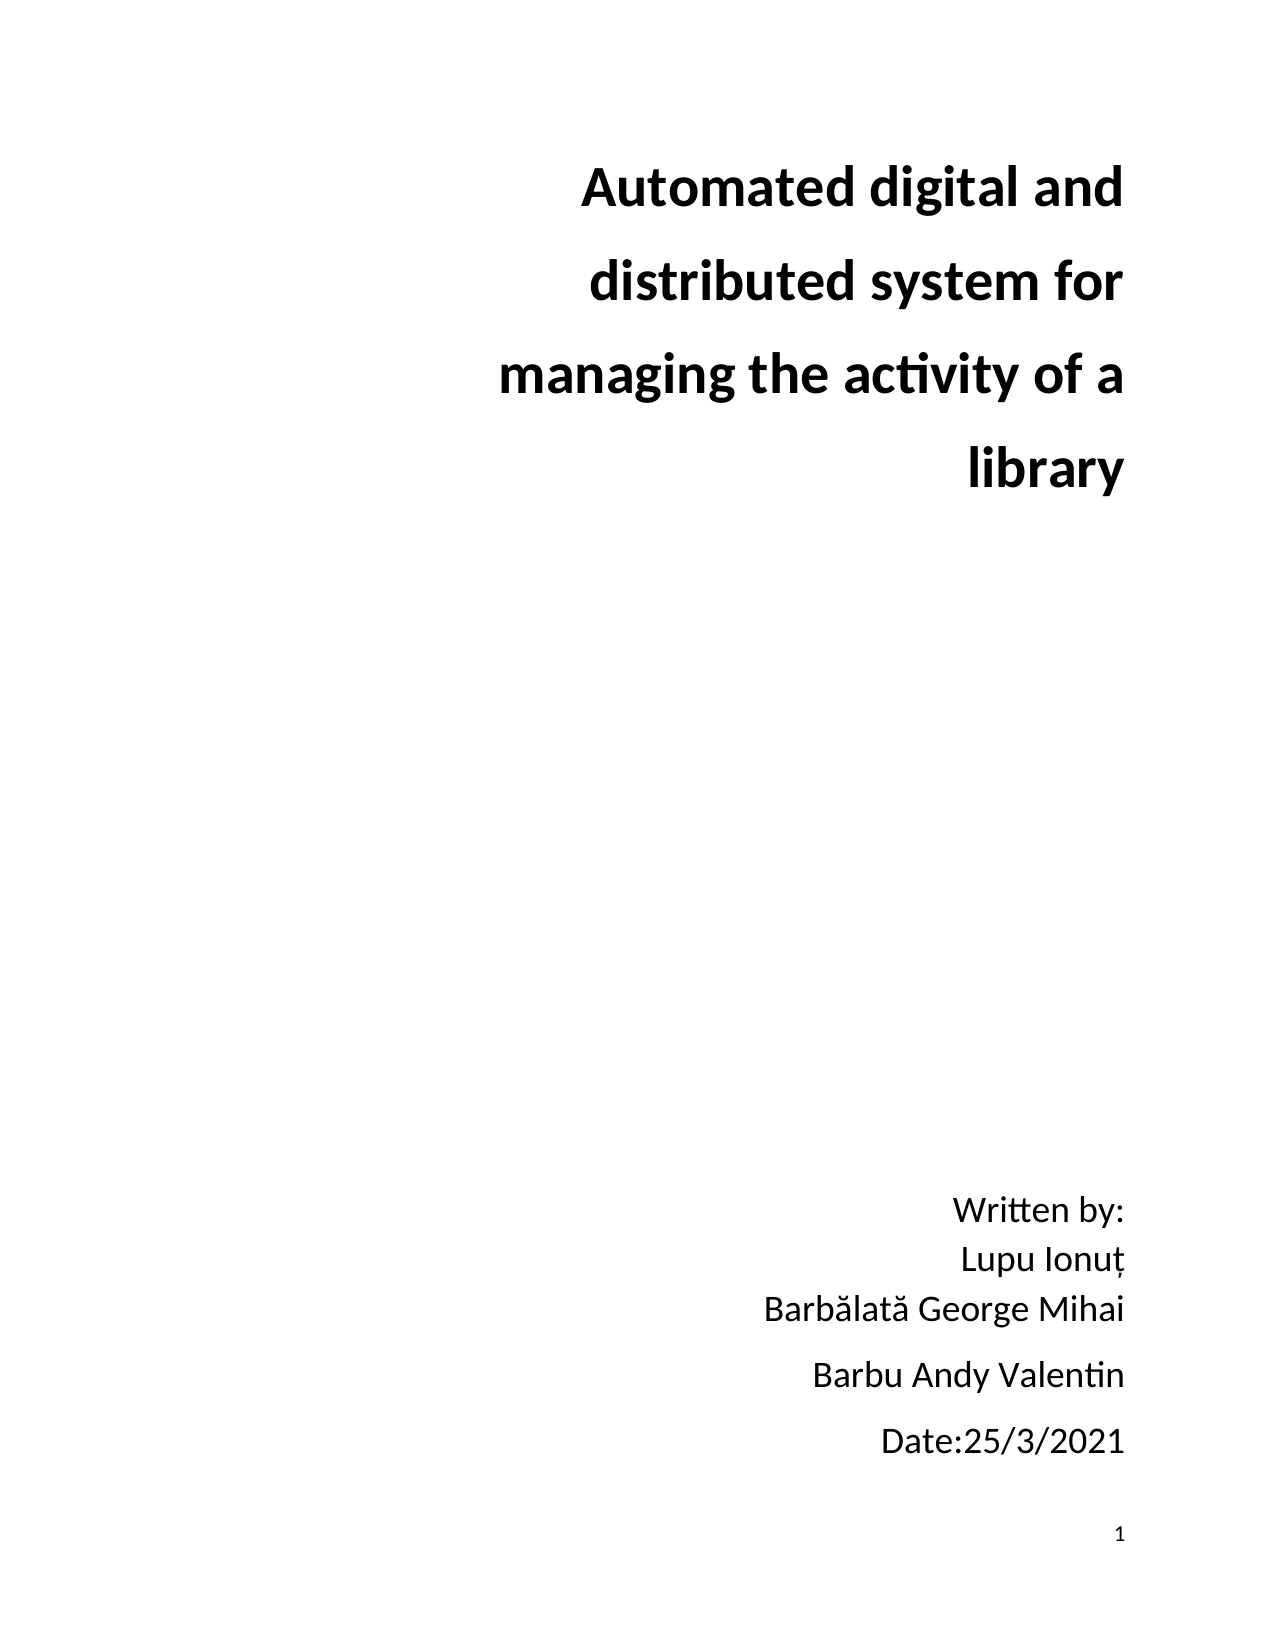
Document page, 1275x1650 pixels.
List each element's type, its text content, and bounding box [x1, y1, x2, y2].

text managing the activity of a [150, 337, 1125, 408]
text distributed system for [150, 243, 1125, 315]
text Automated digital and [150, 150, 1125, 221]
text Barbu Andy Valentin [150, 1351, 1125, 1397]
text Date:25/3/2021 [150, 1417, 1125, 1463]
text Written by: Lupu Ionuț Barbălată George Mihai [150, 1186, 1125, 1330]
text library [150, 431, 1125, 502]
